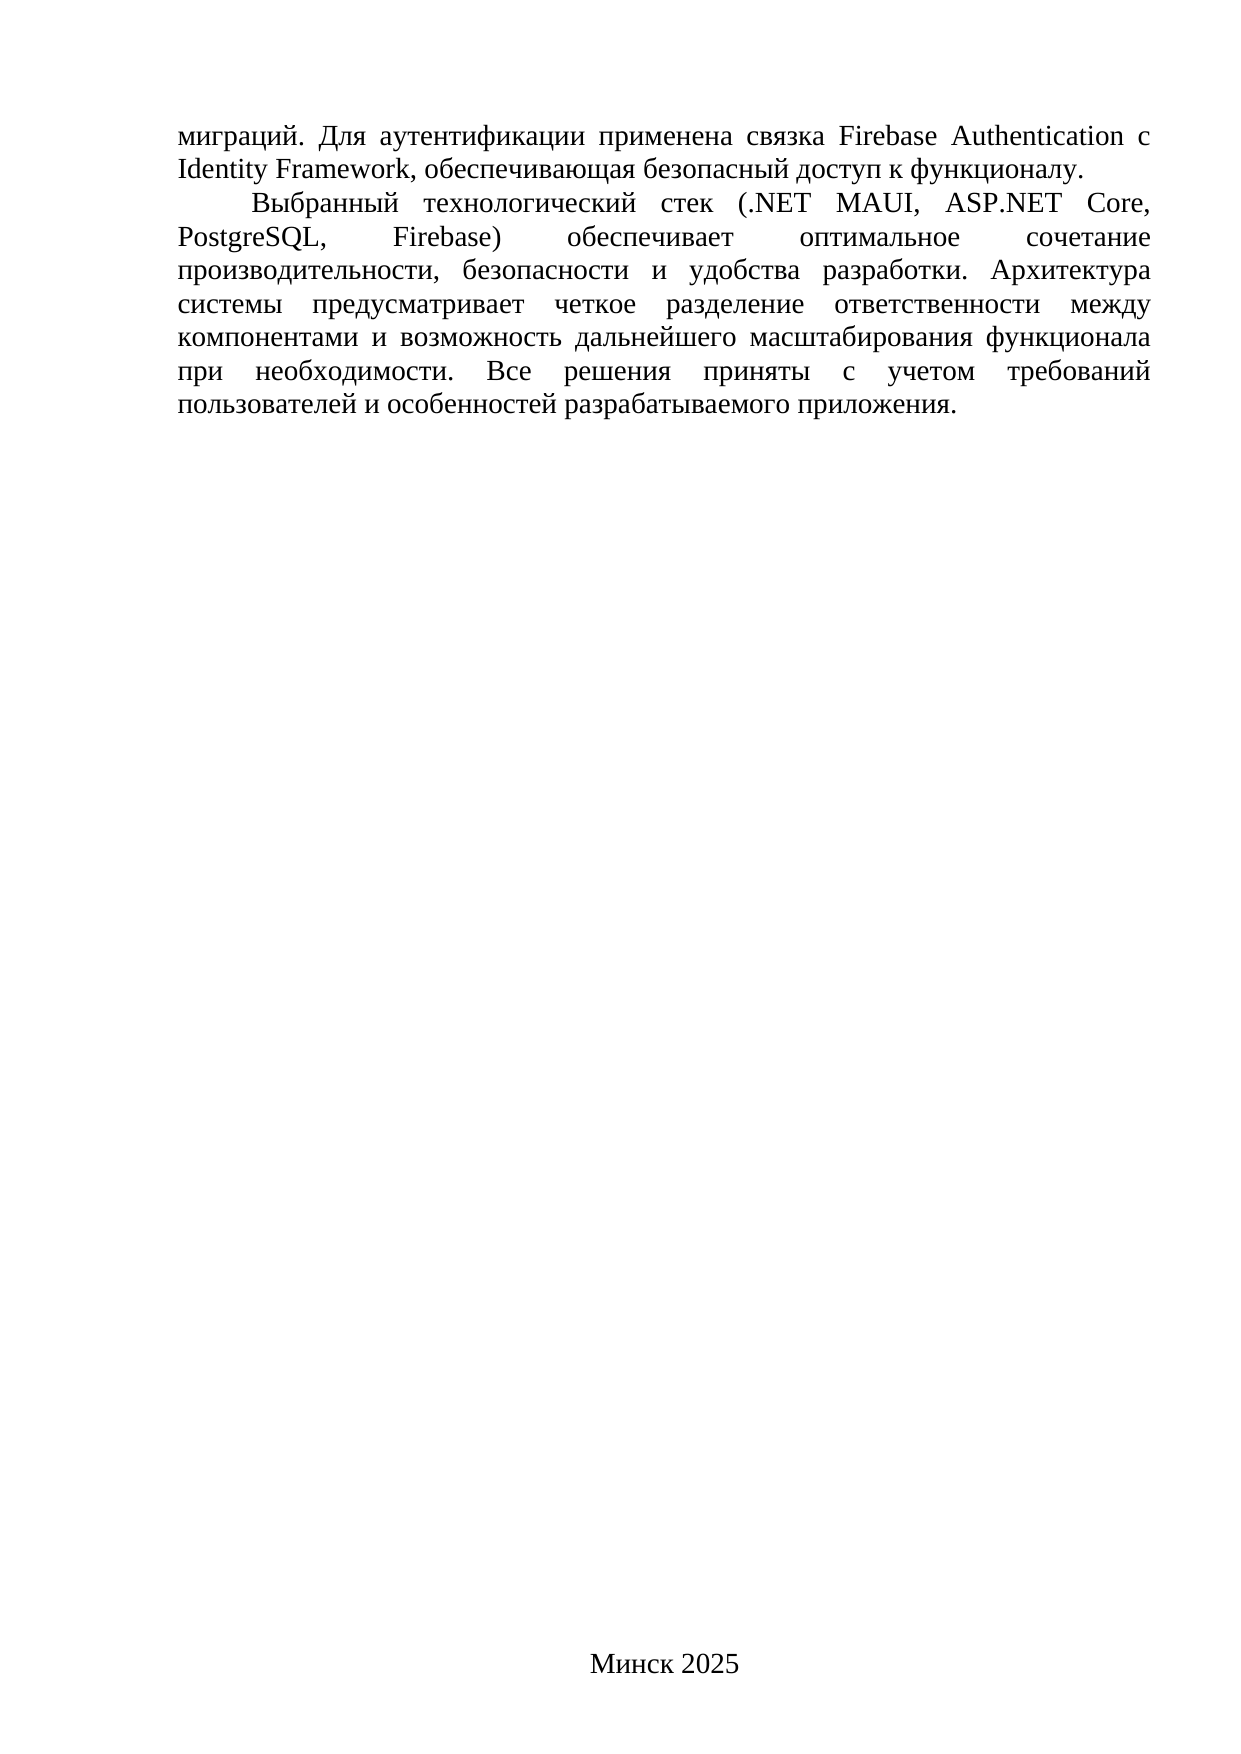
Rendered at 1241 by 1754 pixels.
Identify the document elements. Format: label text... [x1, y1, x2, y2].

text Выбранный технологический стек (.NET MAUI, ASP.NET Core, PostgreSQL, Firebase) обеспечивает оптимальное сочетание производительности, безопасности и удобства разработки. Архитектура системы предусматривает четкое разделение ответственности между компонентами и возможность дальнейшего масштабирования функционала при необходимости. Все решения приняты с учетом требований пользователей и особенностей разрабатываемого приложения. [177, 185, 1152, 420]
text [177, 118, 1152, 185]
